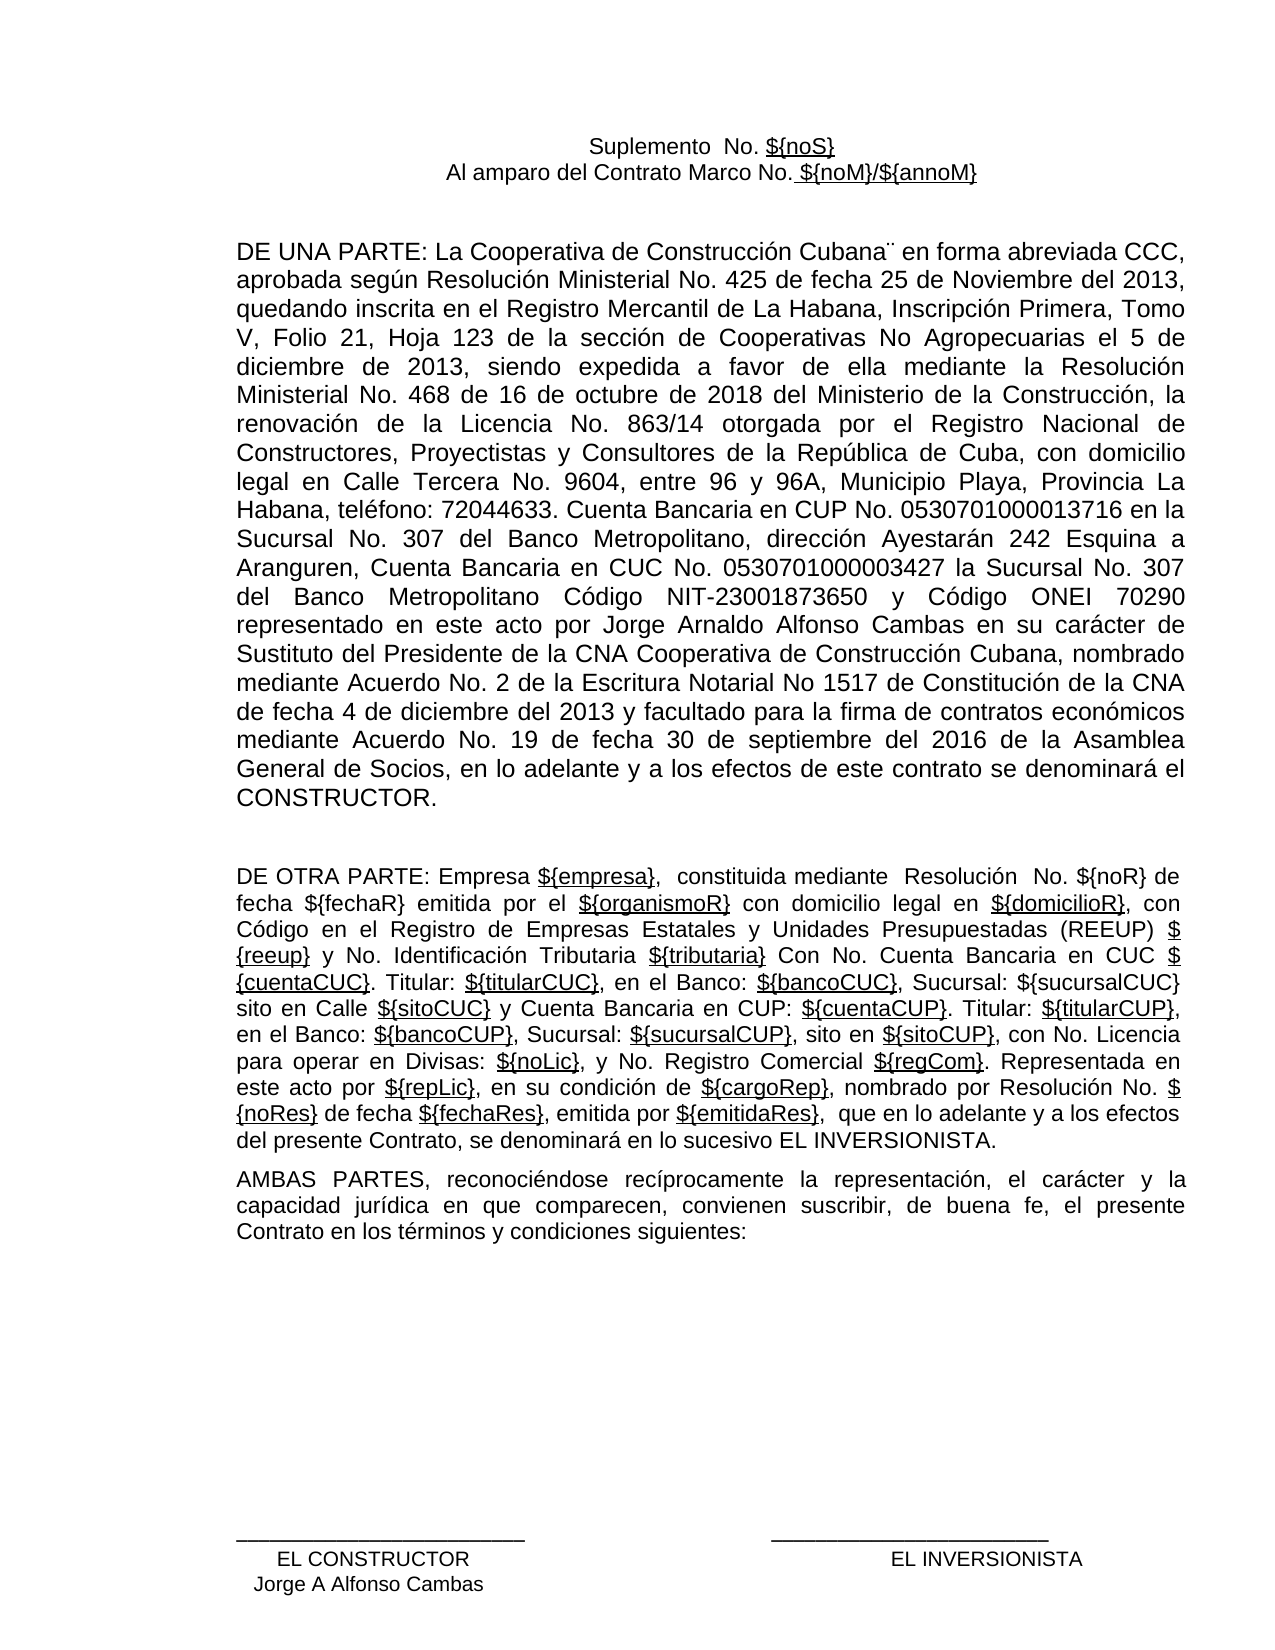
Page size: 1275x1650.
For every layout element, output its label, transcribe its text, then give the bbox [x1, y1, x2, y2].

text DE OTRA PARTE: Empresa ${empresa}, constituida mediante Resolución No. ${noR} de fecha ${fechaR} emitida por el ${organismoR} con domicilio legal en ${domicilioR}, con Código en el Registro de Empresas Estatales y Unidades Presupuestadas (REEUP) ${reeup} y No. Identificación Tributaria ${tributaria} Con No. Cuenta Bancaria en CUC ${cuentaCUC}. Titular: ${titularCUC}, en el Banco: ${bancoCUC}, Sucursal: ${sucursalCUC} sito en Calle ${sitoCUC} y Cuenta Bancaria en CUP: ${cuentaCUP}. Titular: ${titularCUP}, en el Banco: ${bancoCUP}, Sucursal: ${sucursalCUP}, sito en ${sitoCUP}, con No. Licencia para operar en Divisas: ${noLic}, y No. Registro Comercial ${regCom}. Representada en este acto por ${repLic}, en su condición de ${cargoRep}, nombrado por Resolución No. ${noRes} de fecha ${fechaRes}, emitida por ${emitidaRes}, que en lo adelante y a los efectos del presente Contrato, se denominará en lo sucesivo EL INVERSIONISTA. [236, 863, 1180, 1153]
text Suplemento No. ${noS} [236, 133, 1187, 159]
text Al amparo del Contrato Marco No. ${noM}/${annoM} [236, 159, 1187, 185]
text AMBAS PARTES, reconociéndose recíprocamente la representación, el carácter y la capacidad jurídica en que comparecen, convienen suscribir, de buena fe, el presente Contrato en los términos y condiciones siguientes: [236, 1166, 1187, 1244]
text DE UNA PARTE: La Cooperativa de Construcción Cubana¨ en forma abreviada CCC, aprobada según Resolución Ministerial No. 425 de fecha 25 de Noviembre del 2013, quedando inscrita en el Registro Mercantil de La Habana, Inscripción Primera, Tomo V, Folio 21, Hoja 123 de la sección de Cooperativas No Agropecuarias el 5 de diciembre de 2013, siendo expedida a favor de ella mediante la Resolución Ministerial No. 468 de 16 de octubre de 2018 del Ministerio de la Construcción, la renovación de la Licencia No. 863/14 otorgada por el Registro Nacional de Constructores, Proyectistas y Consultores de la República de Cuba, con domicilio legal en Calle Tercera No. 9604, entre 96 y 96A, Municipio Playa, Provincia La Habana, teléfono: 72044633. Cuenta Bancaria en CUP No. 0530701000013716 en la Sucursal No. 307 del Banco Metropolitano, dirección Ayestarán 242 Esquina a Aranguren, Cuenta Bancaria en CUC No. 0530701000003427 la Sucursal No. 307 del Banco Metropolitano Código NIT-23001873650 y Código ONEI 70290 representado en este acto por Jorge Arnaldo Alfonso Cambas en su carácter de Sustituto del Presidente de la CNA Cooperativa de Construcción Cubana, nombrado mediante Acuerdo No. 2 de la Escritura Notarial No 1517 de Constitución de la CNA de fecha 4 de diciembre del 2013 y facultado para la firma de contratos económicos mediante Acuerdo No. 19 de fecha 30 de septiembre del 2016 de la Asamblea General de Socios, en lo adelante y a los efectos de este contrato se denominará el CONSTRUCTOR. [236, 237, 1187, 812]
